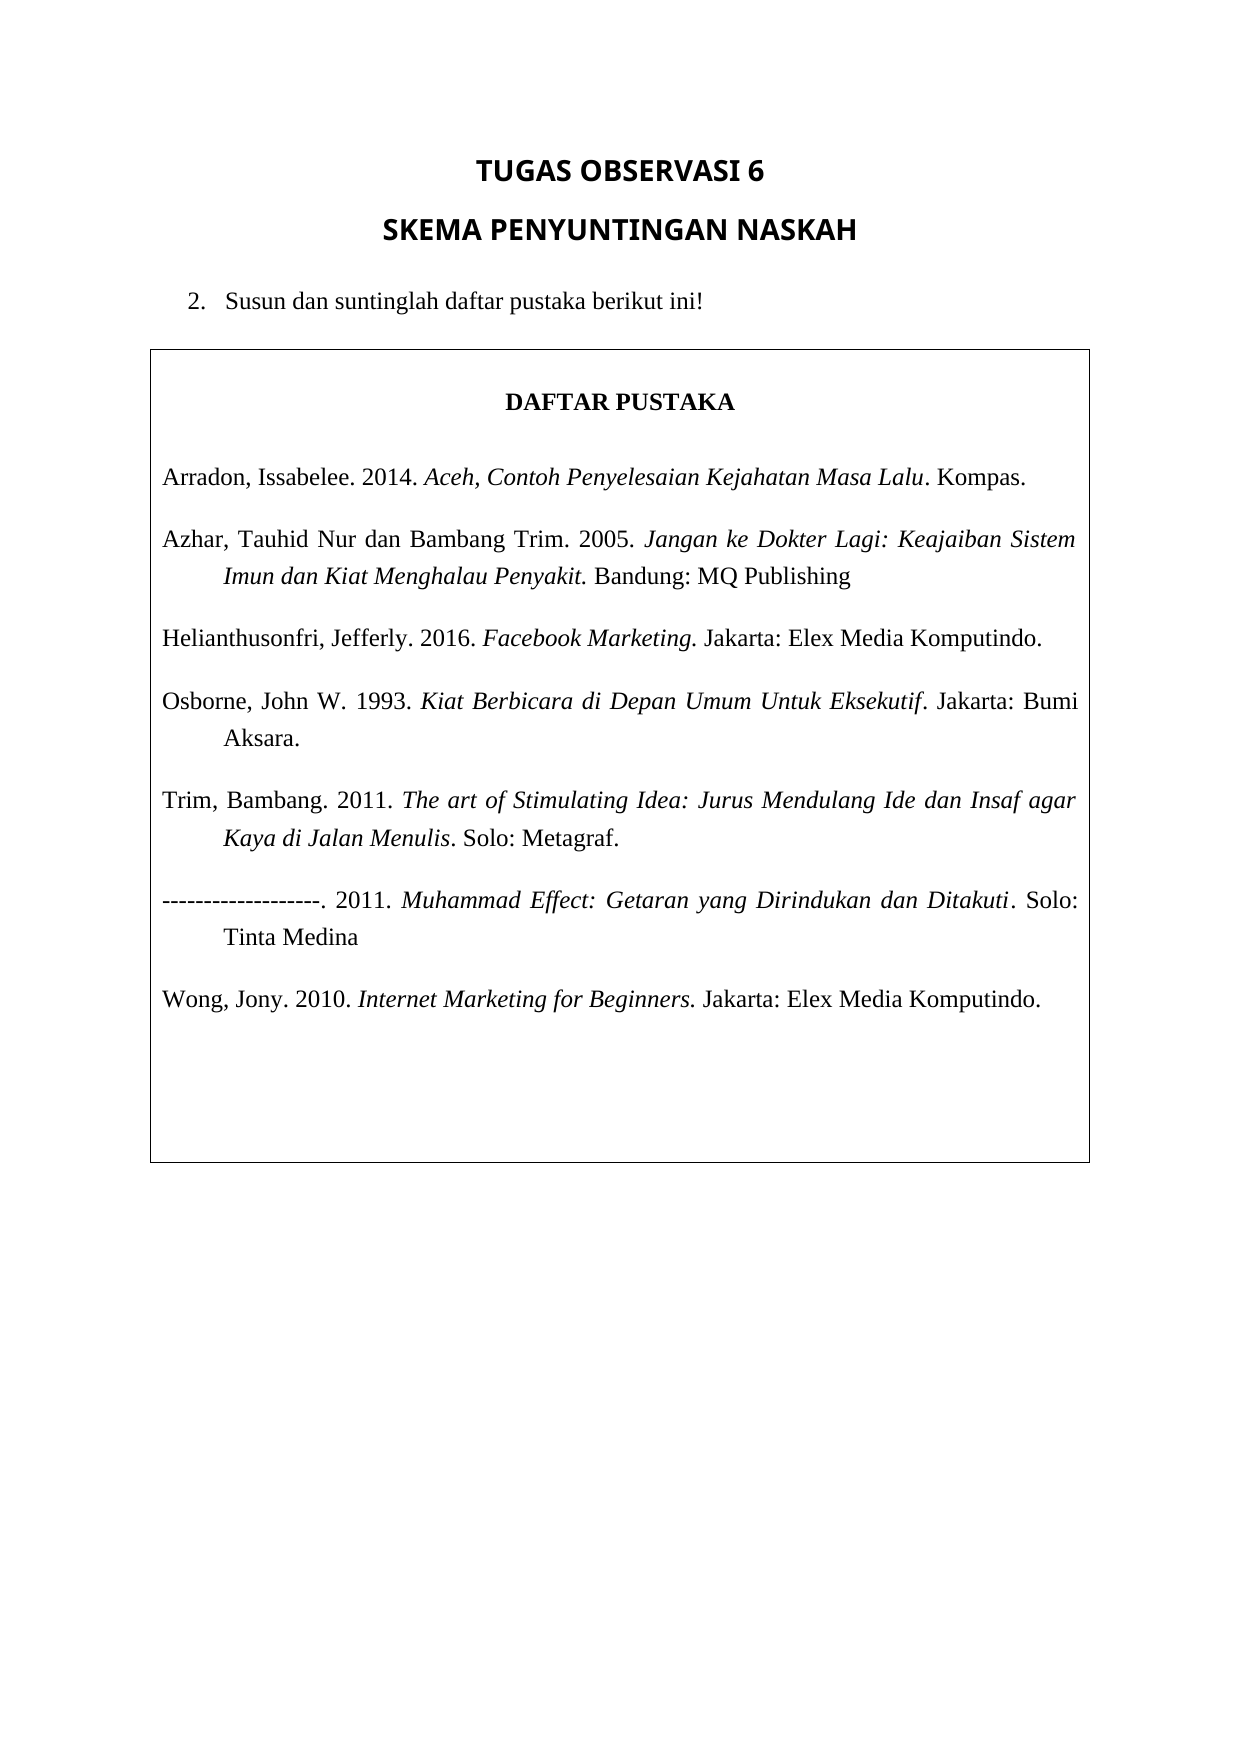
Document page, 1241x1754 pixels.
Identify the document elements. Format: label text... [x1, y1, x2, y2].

table_header DAFTAR PUSTAKA Arradon, Issabelee. 2014. Aceh, Contoh Penyelesaian Kejahatan Masa Lalu. Kompas. Azhar, Tauhid Nur dan Bambang Trim. 2005. Jangan ke Dokter Lagi: Keajaiban Sistem Imun dan Kiat Menghalau Penyakit. Bandung: MQ Publishing Helianthusonfri, Jefferly. 2016. Facebook Marketing. Jakarta: Elex Media Komputindo. Osborne, John W. 1993. Kiat Berbicara di Depan Umum Untuk Eksekutif. Jakarta: Bumi Aksara. Trim, Bambang. 2011. The art of Stimulating Idea: Jurus Mendulang Ide dan Insaf agar Kaya di Jalan Menulis. Solo: Metagraf. -------------------. 2011. Muhammad Effect: Getaran yang Dirindukan dan Ditakuti. Solo: Tinta Medina Wong, Jony. 2010. Internet Marketing for Beginners. Jakarta: Elex Media Komputindo. [151, 350, 1089, 1162]
text TUGAS OBSERVASI 6 [150, 150, 1090, 190]
text SKEMA PENYUNTINGAN NASKAH [150, 209, 1090, 249]
list Susun dan suntinglah daftar pustaka berikut ini! [187, 286, 1090, 315]
